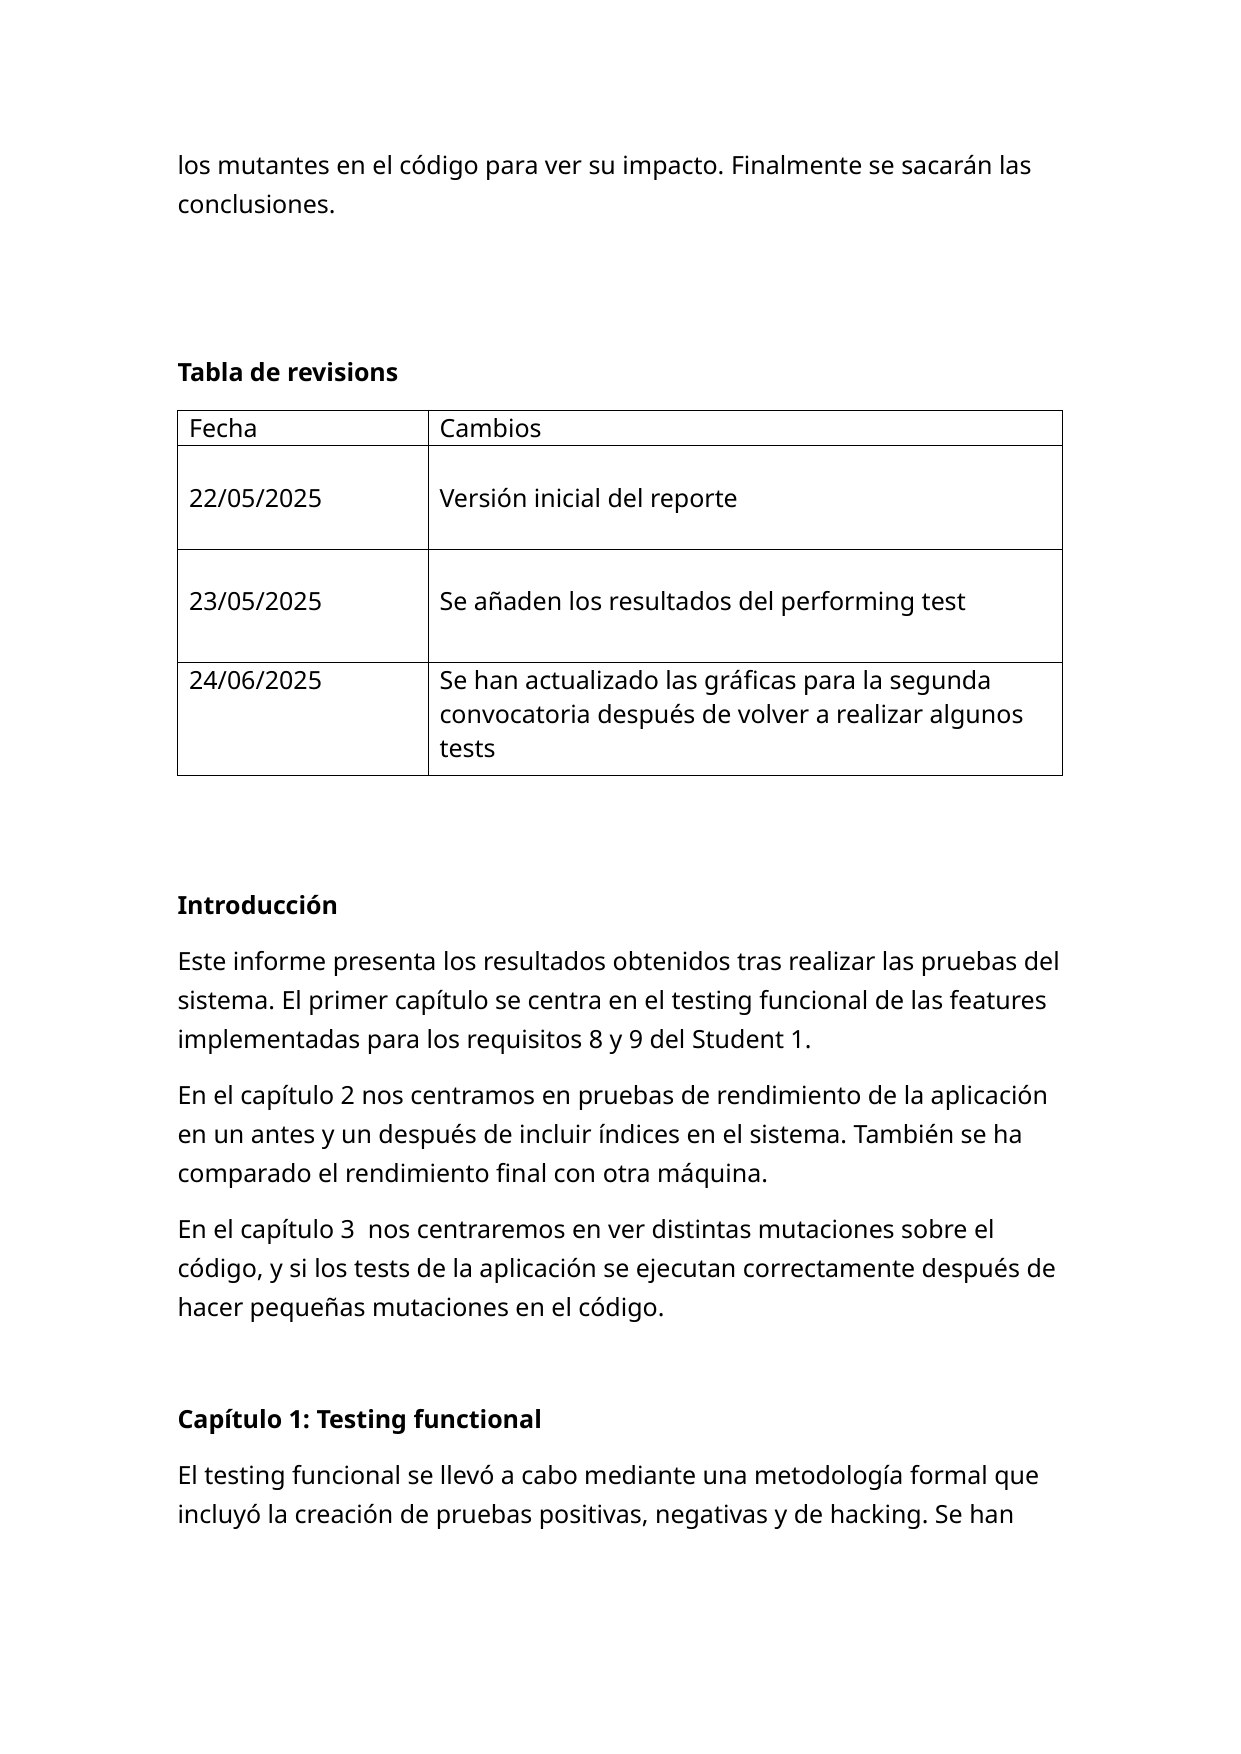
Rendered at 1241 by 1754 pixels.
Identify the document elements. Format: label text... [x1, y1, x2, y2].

text Tabla de revisions [177, 354, 1063, 388]
text Este informe presenta los resultados obtenidos tras realizar las pruebas del sistema. El primer capítulo se centra en el testing funcional de las features implementadas para los requisitos 8 y 9 del Student 1. [177, 943, 1063, 1056]
text En el capítulo 2 nos centramos en pruebas de rendimiento de la aplicación en un antes y un después de incluir índices en el sistema. También se ha comparado el rendimiento final con otra máquina. [177, 1078, 1063, 1190]
table_cell Se añaden los resultados del performing test [429, 550, 1062, 662]
table_cell 23/05/2025 [178, 550, 428, 662]
text En el capítulo 3 nos centraremos en ver distintas mutaciones sobre el código, y si los tests de la aplicación se ejecutan correctamente después de hacer pequeñas mutaciones en el código. [177, 1212, 1063, 1324]
table_cell Versión inicial del reporte [429, 446, 1062, 548]
table_cell Se han actualizado las gráficas para la segunda convocatoria después de volver a realizar algunos tests [429, 663, 1062, 775]
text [177, 148, 1063, 221]
table_cell 24/06/2025 [178, 663, 428, 775]
table_header Cambios [429, 411, 1062, 445]
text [177, 1458, 1063, 1531]
text Capítulo 1: Testing functional [177, 1402, 1063, 1436]
table_cell 22/05/2025 [178, 446, 428, 548]
table_header Fecha [178, 411, 428, 445]
text Introducción [177, 888, 1063, 922]
